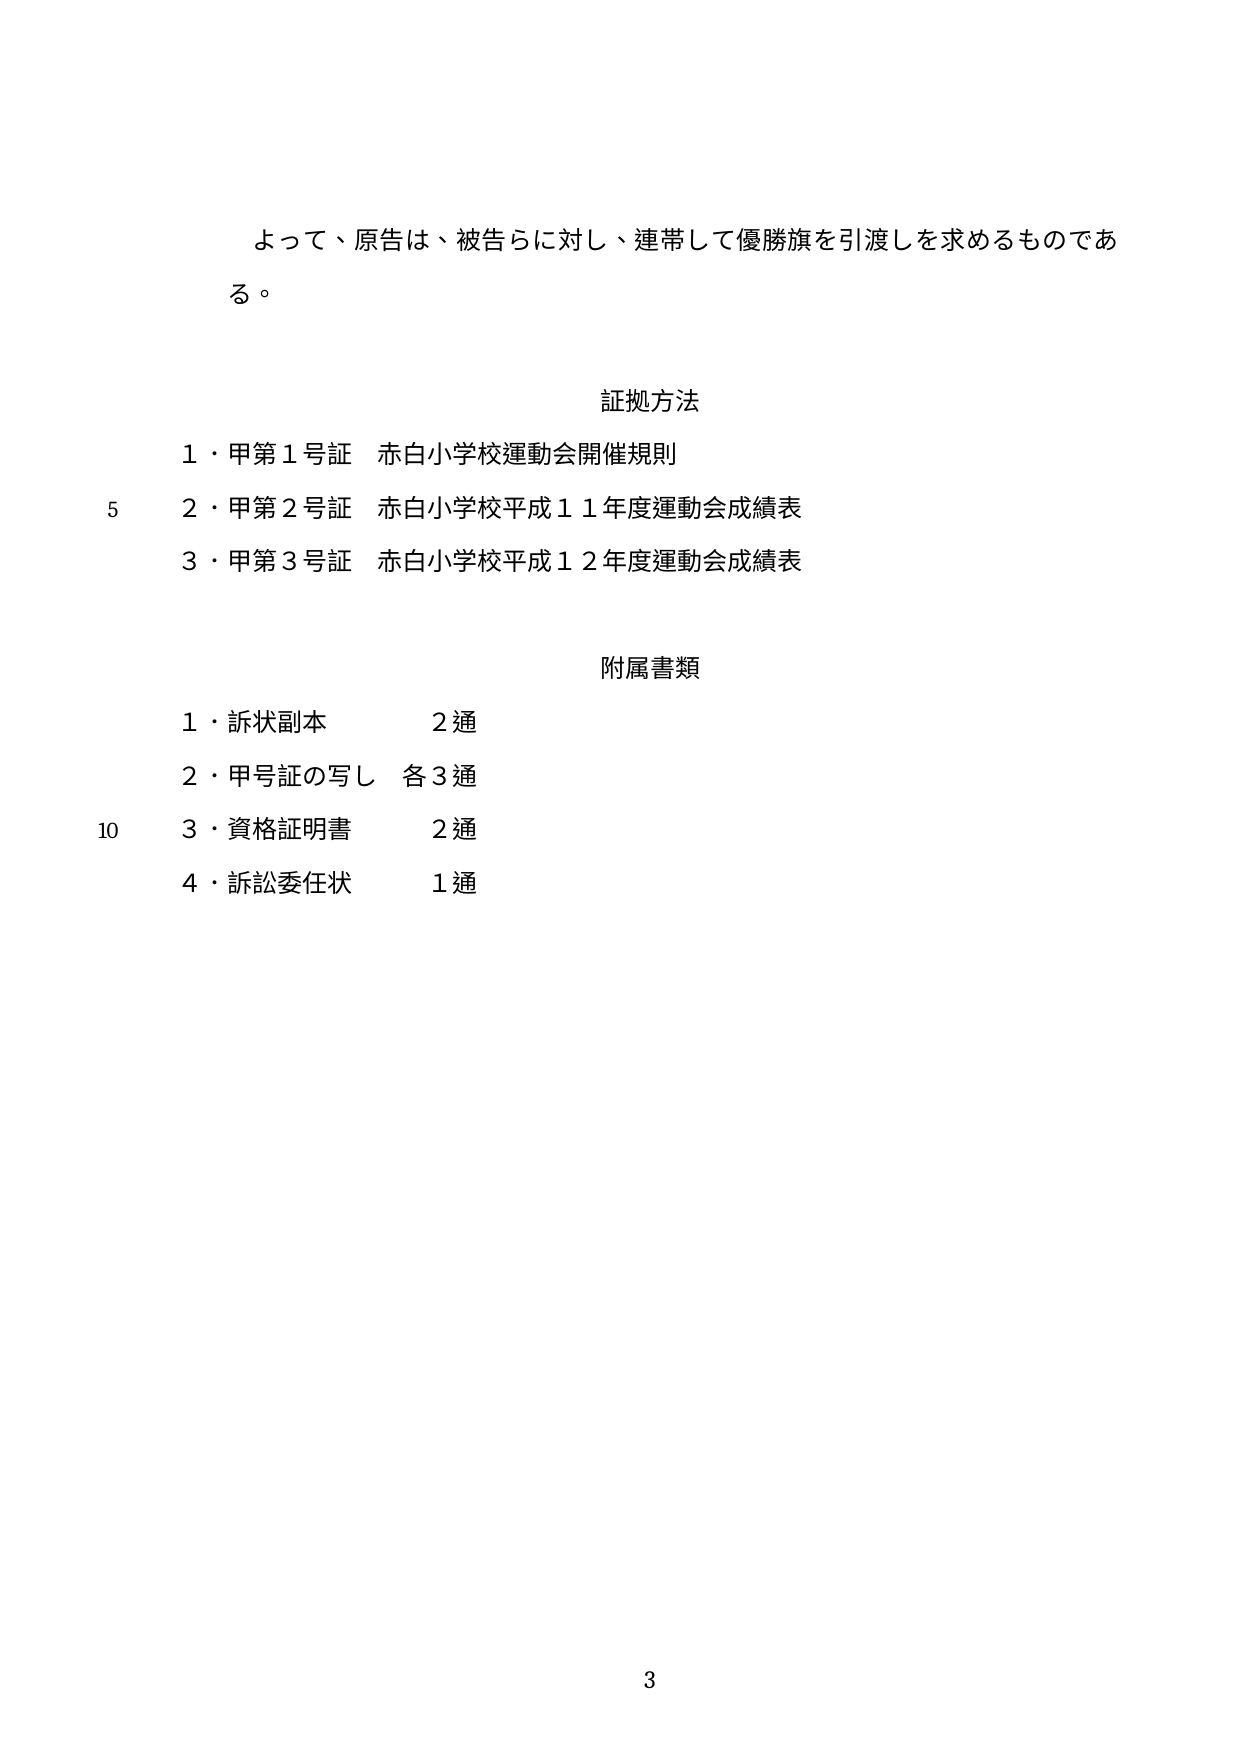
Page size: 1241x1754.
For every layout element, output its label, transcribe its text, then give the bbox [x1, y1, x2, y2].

text １．甲第１号証 赤白小学校運動会開催規則 ２．甲第２号証 赤白小学校平成１１年度運動会成績表 ３．甲第３号証 赤白小学校平成１２年度運動会成績表 [177, 421, 1122, 581]
text 証拠方法 [177, 367, 1122, 421]
text 附属書類 [177, 635, 1122, 688]
text よって、原告は、被告らに対し、連帯して優勝旗を引渡しを求めるものである。 [227, 207, 1122, 314]
text １．訴状副本 ２通 ２．甲号証の写し 各３通 ３．資格証明書 ２通 ４．訴訟委任状 １通 [177, 688, 1122, 903]
